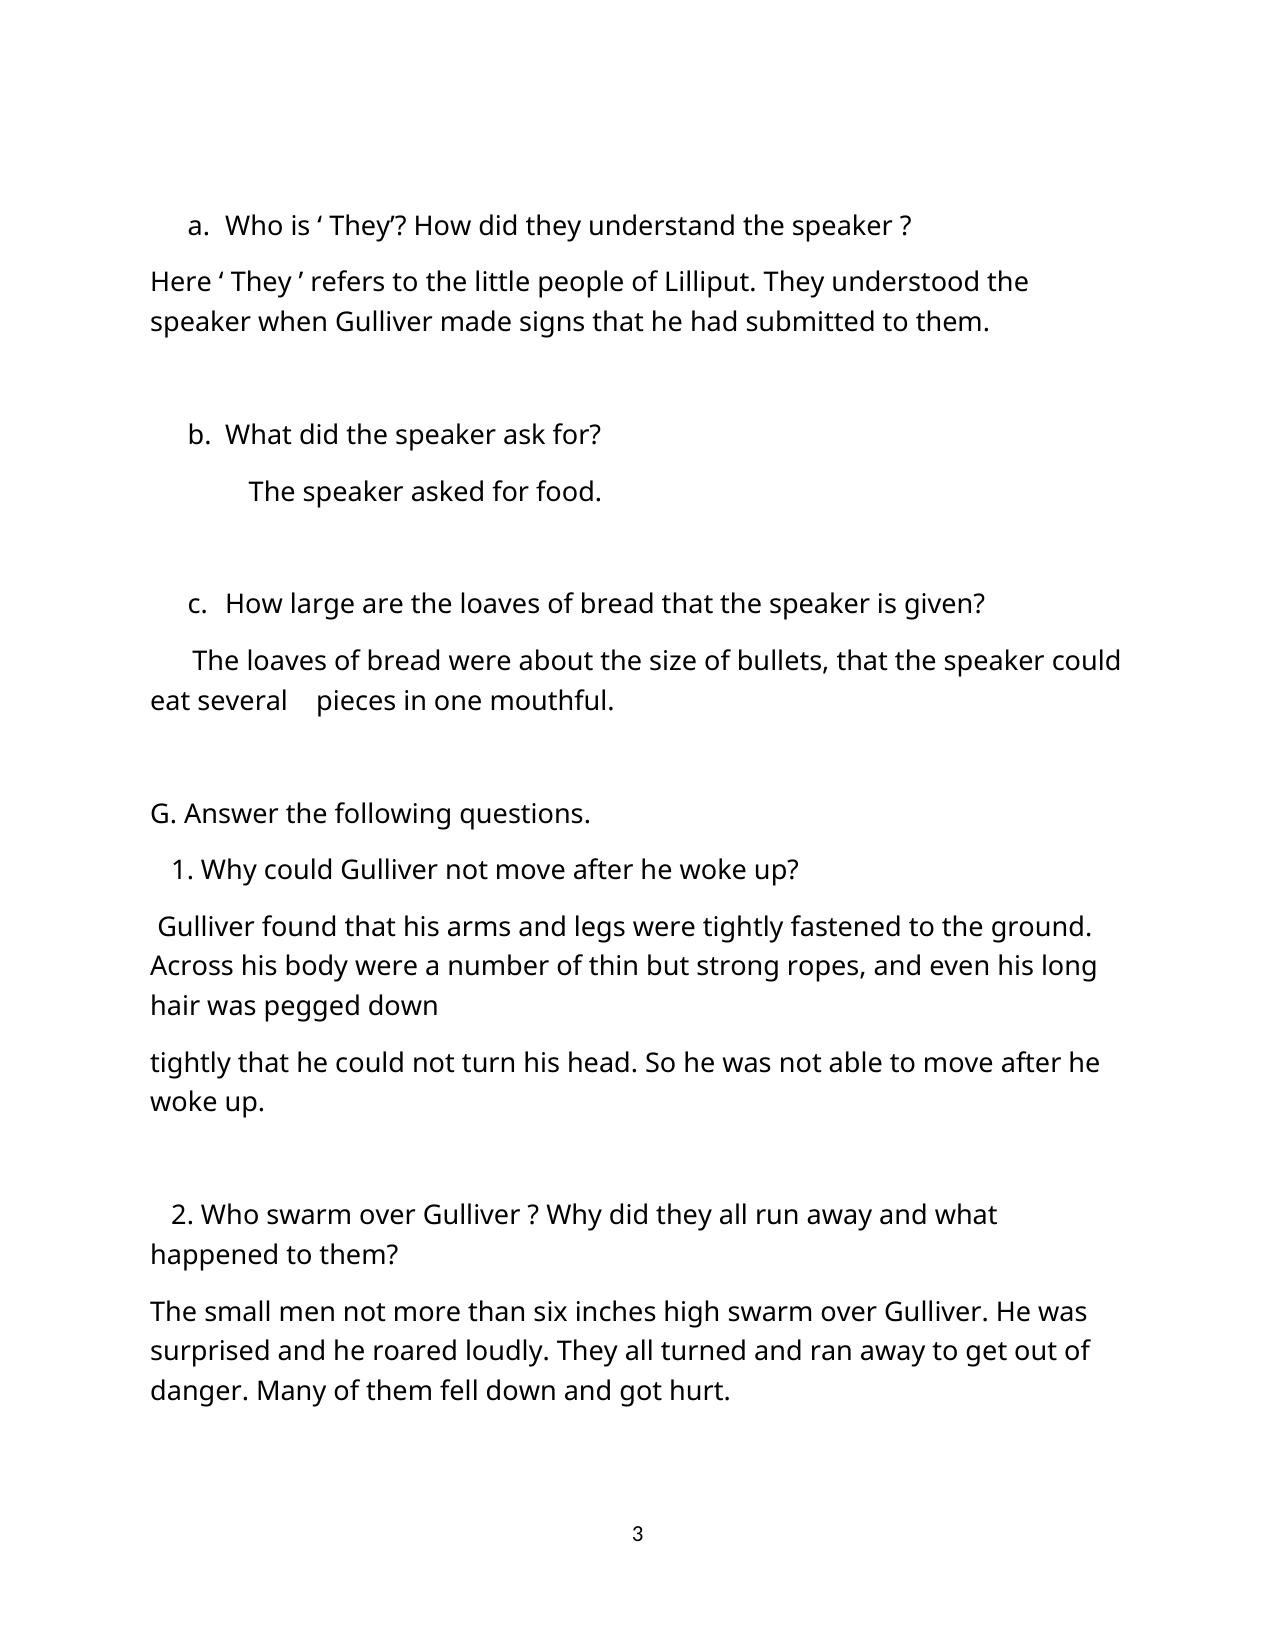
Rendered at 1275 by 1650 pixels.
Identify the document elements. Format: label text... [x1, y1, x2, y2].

list Who is ‘ They’? How did they understand the speaker ? [187, 206, 1125, 243]
text The loaves of bread were about the size of bullets, that the speaker could eat several pieces in one mouthful. [150, 641, 1125, 718]
text Gulliver found that his arms and legs were tightly fastened to the ground. Across his body were a number of thin but strong ropes, and even his long hair was pegged down [150, 907, 1125, 1023]
text The speaker asked for food. [150, 472, 1125, 509]
text tightly that he could not turn his head. So he was not able to move after he woke up. [150, 1043, 1125, 1120]
text 1. Why could Gulliver not move after he woke up? [150, 851, 1125, 887]
list What did the speaker ask for? [187, 416, 1125, 452]
text G. Answer the following questions. [150, 794, 1125, 831]
text 2. Who swarm over Gulliver ? Why did they all run away and what happened to them? [150, 1196, 1125, 1272]
list How large are the loaves of bread that the speaker is given? [187, 585, 1125, 622]
text The small men not more than six inches high swarm over Gulliver. He was surprised and he roared loudly. They all turned and ran away to get out of danger. Many of them fell down and got hurt. [150, 1292, 1125, 1408]
text Here ‘ They ’ refers to the little people of Lilliput. They understood the speaker when Gulliver made signs that he had submitted to them. [150, 263, 1125, 339]
